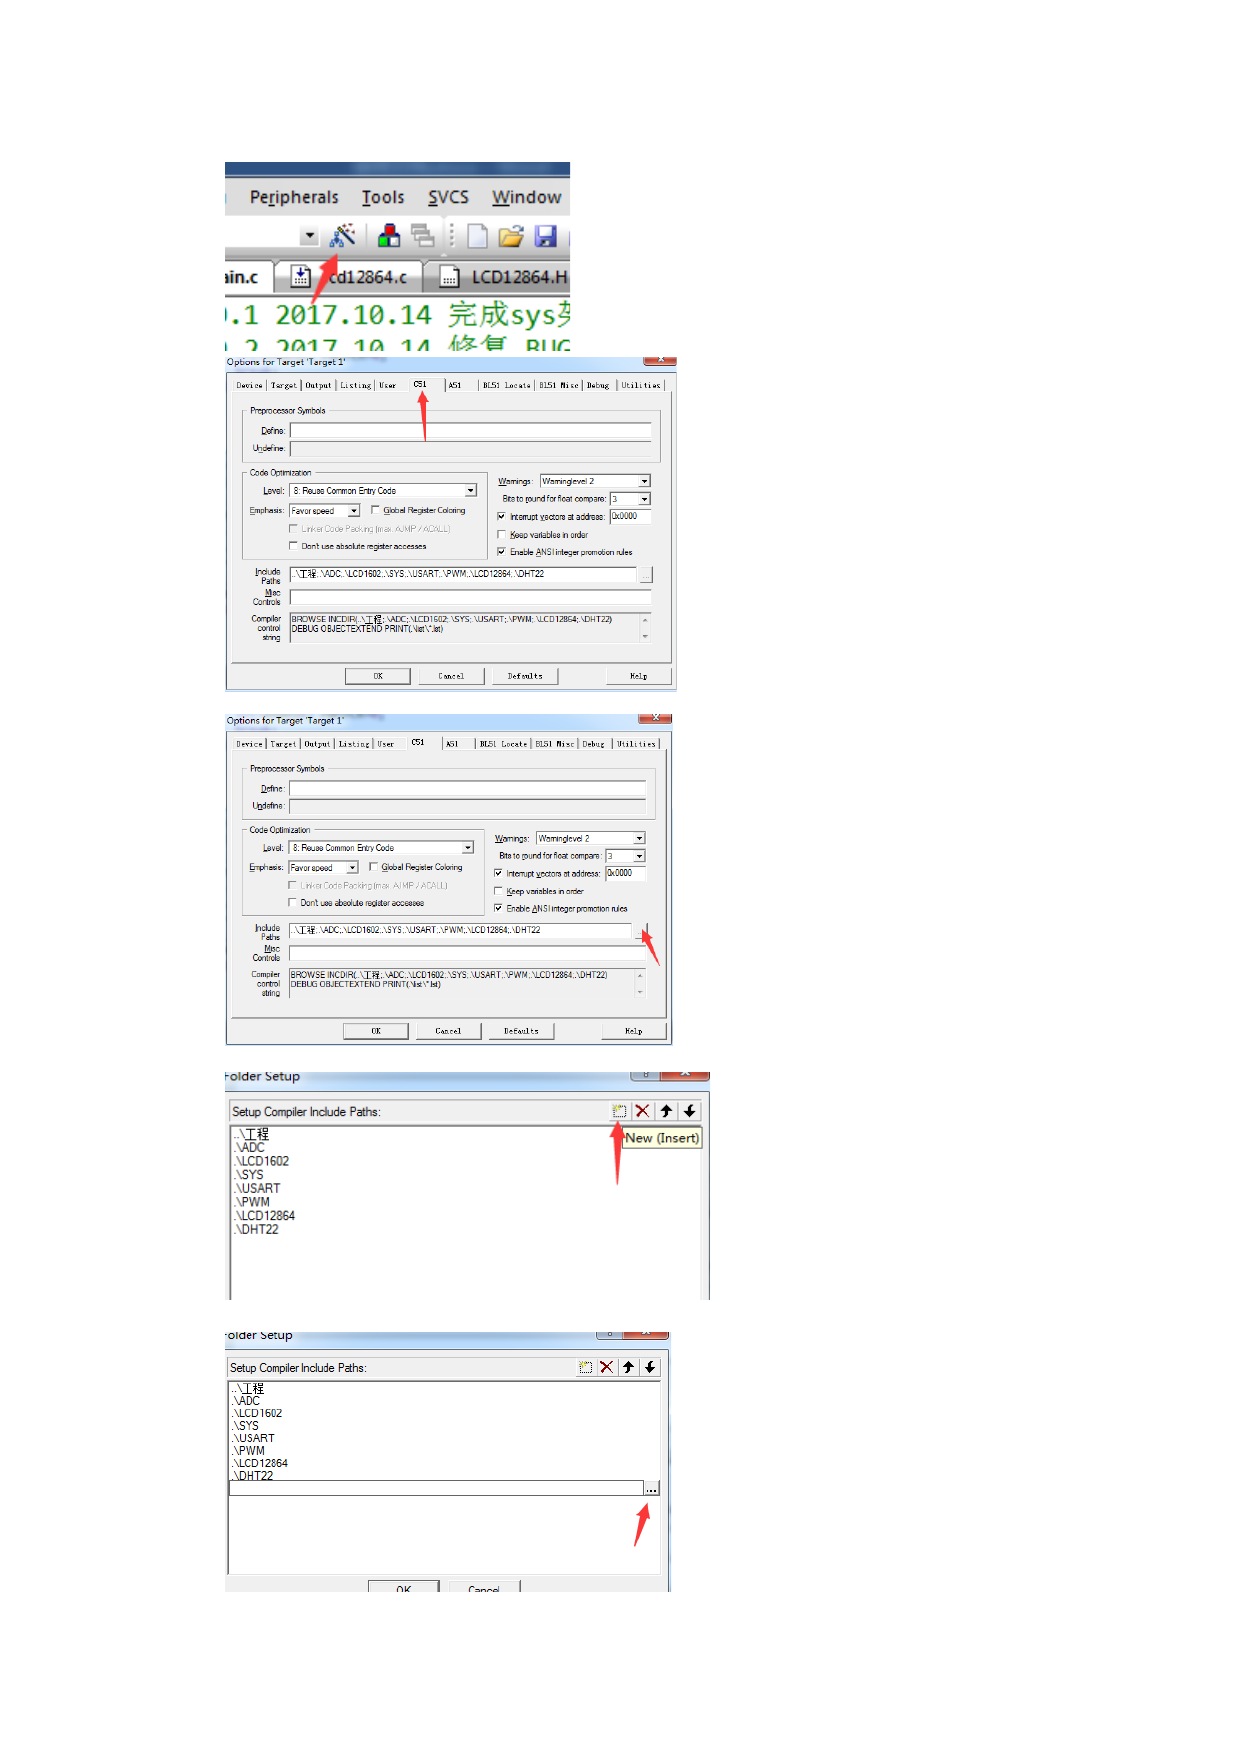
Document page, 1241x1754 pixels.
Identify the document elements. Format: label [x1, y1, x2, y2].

picture [225, 714, 673, 1046]
picture [225, 357, 677, 692]
picture [225, 162, 571, 351]
picture [225, 1072, 711, 1300]
picture [225, 1332, 672, 1592]
